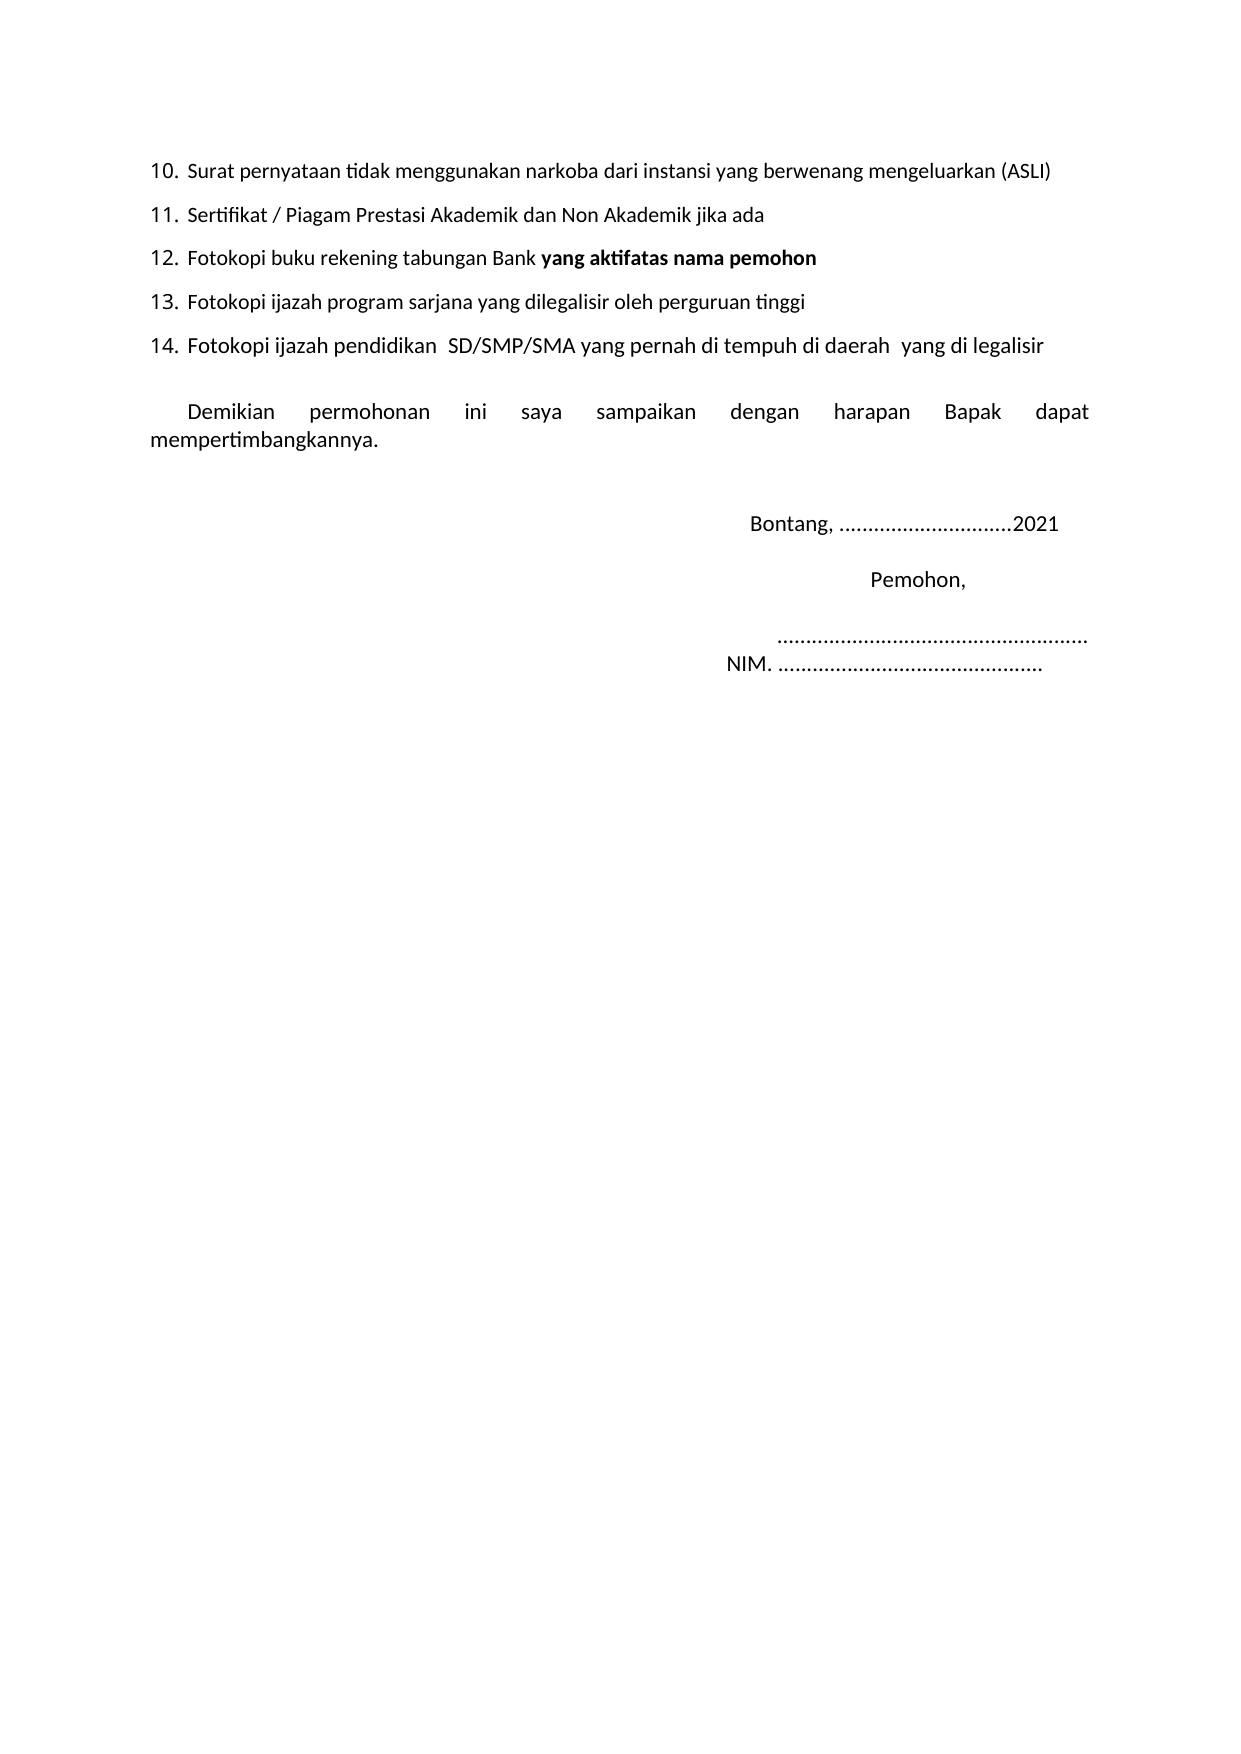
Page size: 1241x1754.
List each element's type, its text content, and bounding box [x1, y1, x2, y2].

list Surat pernyataan tidak menggunakan narkoba dari instansi yang berwenang mengeluarkan (ASLI) [150, 150, 1090, 184]
list Fotokopi ijazah pendidikan SD/SMP/SMA yang pernah di tempuh di daerah yang di legalisir [150, 325, 1090, 359]
text ...................................................... NIM. .............................................. [150, 621, 1090, 677]
list Fotokopi buku rekening tabungan Bank yang aktifatas nama pemohon [150, 237, 1090, 272]
list Fotokopi ijazah program sarjana yang dilegalisir oleh perguruan tinggi [150, 281, 1090, 316]
text Pemohon, [150, 565, 1090, 593]
text Bontang, ..............................2021 [150, 509, 1090, 537]
list Sertifikat / Piagam Prestasi Akademik dan Non Akademik jika ada [150, 194, 1090, 228]
text Demikian permohonan ini saya sampaikan dengan harapan Bapak dapat mempertimbangkannya. [150, 397, 1090, 453]
